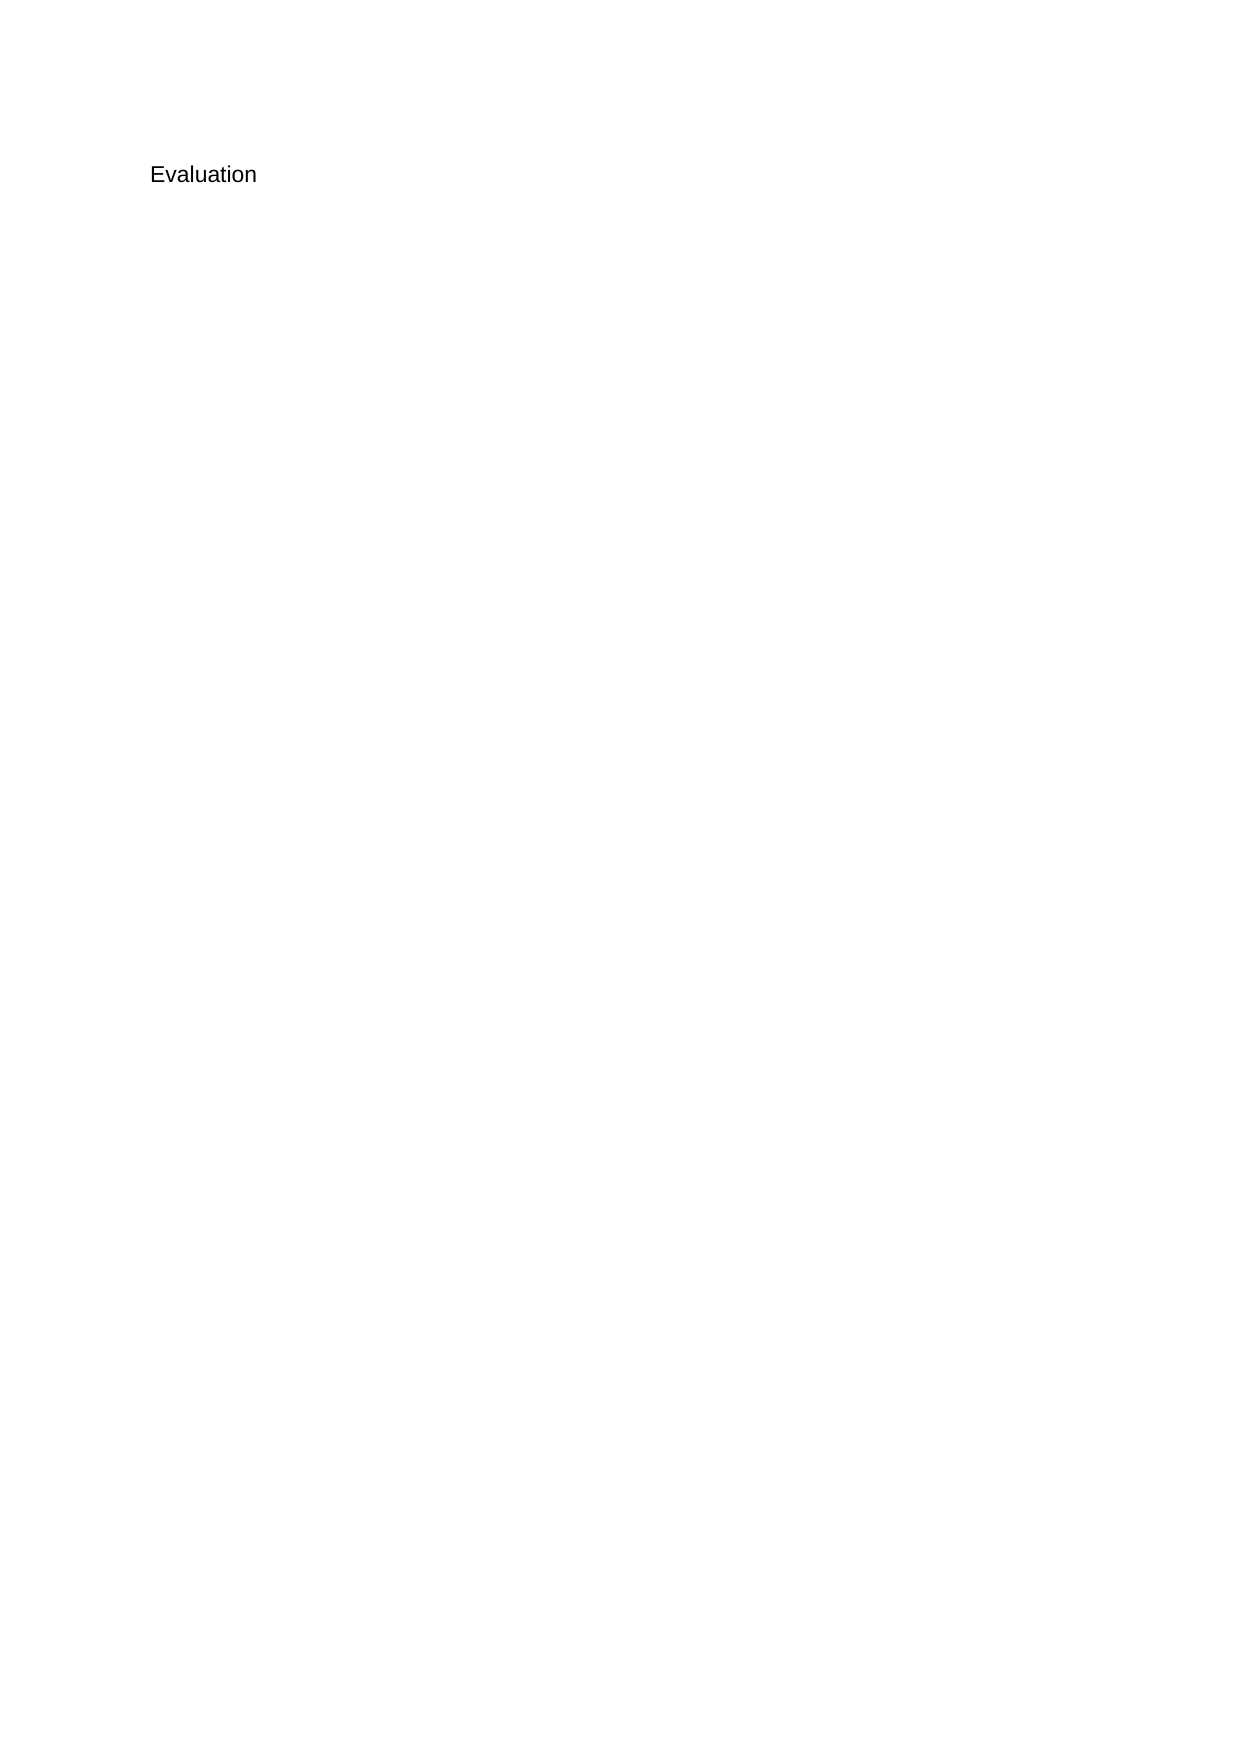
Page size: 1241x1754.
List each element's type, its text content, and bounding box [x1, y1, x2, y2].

text Evaluation [150, 150, 1090, 187]
